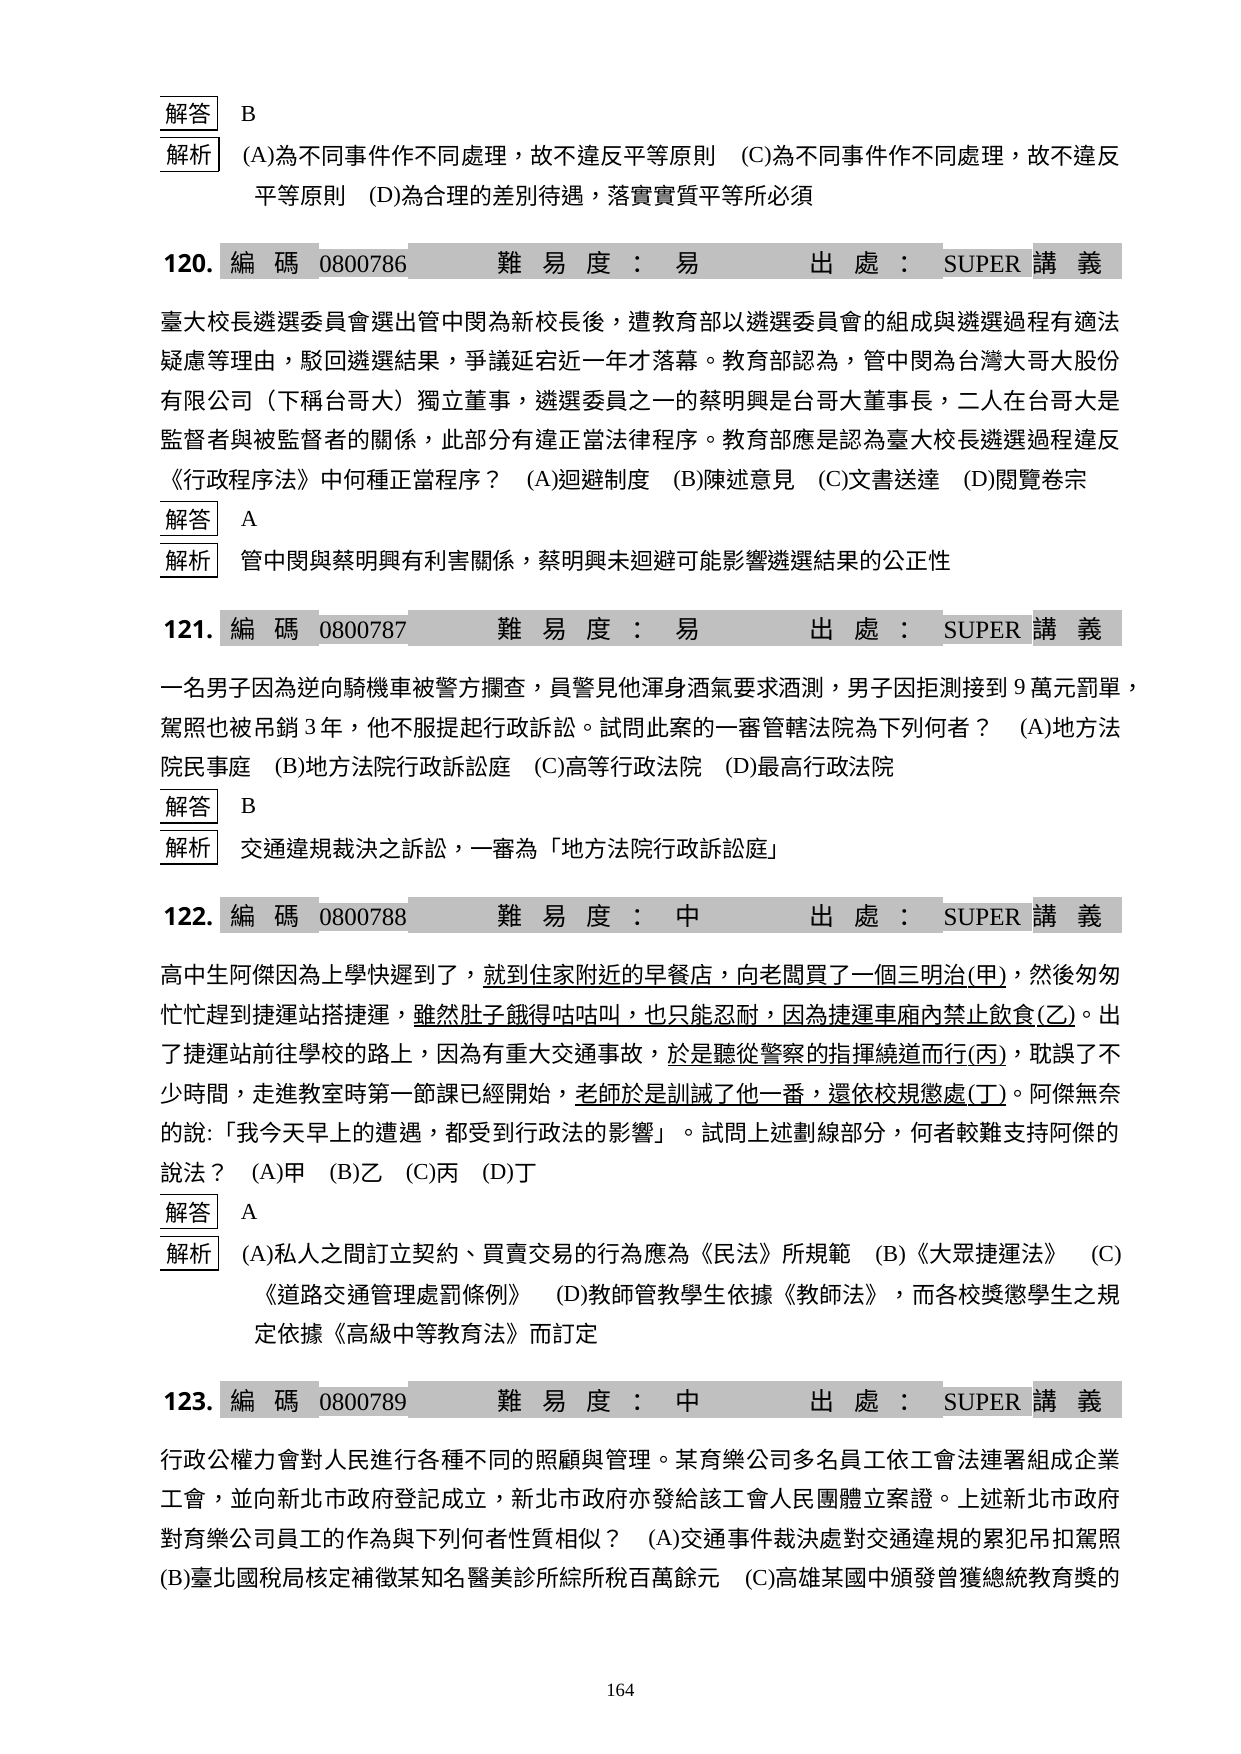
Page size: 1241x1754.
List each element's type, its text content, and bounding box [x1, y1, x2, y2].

text 解答 A [218, 501, 1122, 536]
text 解答 B [218, 788, 1122, 823]
text 解答 B [160, 97, 217, 129]
text 臺大校長遴選委員會選出管中閔為新校長後，遭教育部以遴選委員會的組成與遴選過程有適法疑慮等理由，駁回遴選結果，爭議延宕近一年才落幕。教育部認為，管中閔為台灣大哥大股份有限公司（下稱台哥大）獨立董事，遴選委員之一的蔡明興是台哥大董事長，二人在台哥大是監督者與被監督者的關係，此部分有違正當法律程序。教育部應是認為臺大校長遴選過程違反《行政程序法》中何種正當程序？ (A)迴避制度 (B)陳述意見 (C)文書送達 (D)閱覽卷宗 [160, 304, 1122, 495]
text 解答 A [218, 1194, 1122, 1229]
text 解析 交通違規裁決之訴訟，一審為「地方法院行政訴訟庭」 [218, 830, 1122, 864]
text 解答 B [218, 96, 1122, 130]
text 解答 A [160, 502, 217, 535]
text 解答 B [160, 790, 217, 822]
text 解答 A [160, 1195, 217, 1228]
text 解析 管中閔與蔡明興有利害關係，蔡明興未迴避可能影響遴選結果的公正性 [218, 542, 1122, 577]
text 解析 (A)為不同事件作不同處理，故不違反平等原則 (C)為不同事件作不同處理，故不違反平等原則 (D)為合理的差別待遇，落實實質平等所必須 [160, 137, 1122, 211]
list 編碼0800787 難易度：易 出處：SUPER講義 [160, 592, 1122, 663]
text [160, 1442, 1122, 1593]
text 一名男子因為逆向騎機車被警方攔查，員警見他渾身酒氣要求酒測，男子因拒測接到9萬元罰單，駕照也被吊銷3年，他不服提起行政訴訟。試問此案的一審管轄法院為下列何者？ (A)地方法院民事庭 (B)地方法院行政訴訟庭 (C)高等行政法院 (D)最高行政法院 [160, 670, 1122, 782]
text 解析 (A)私人之間訂立契約、買賣交易的行為應為《民法》所規範 (B)《大眾捷運法》 (C)《道路交通管理處罰條例》 (D)教師管教學生依據《教師法》，而各校獎懲學生之規定依據《高級中等教育法》而訂定 [160, 1236, 1122, 1349]
text 高中生阿傑因為上學快遲到了，就到住家附近的早餐店，向老闆買了一個三明治(甲)，然後匆匆忙忙趕到捷運站搭捷運，雖然肚子餓得咕咕叫，也只能忍耐，因為捷運車廂內禁止飲食(乙)。出了捷運站前往學校的路上，因為有重大交通事故，於是聽從警察的指揮繞道而行(丙)，耽誤了不少時間，走進教室時第一節課已經開始，老師於是訓誡了他一番，還依校規懲處(丁)。阿傑無奈的說:「我今天早上的遭遇，都受到行政法的影響」。試問上述劃線部分，何者較難支持阿傑的說法？ (A)甲 (B)乙 (C)丙 (D)丁 [160, 957, 1122, 1188]
list 編碼0800789 難易度：中 出處：SUPER講義 [160, 1364, 1122, 1435]
list 編碼0800786 難易度：易 出處：SUPER講義 [160, 226, 1122, 297]
list 編碼0800788 難易度：中 出處：SUPER講義 [160, 879, 1122, 951]
